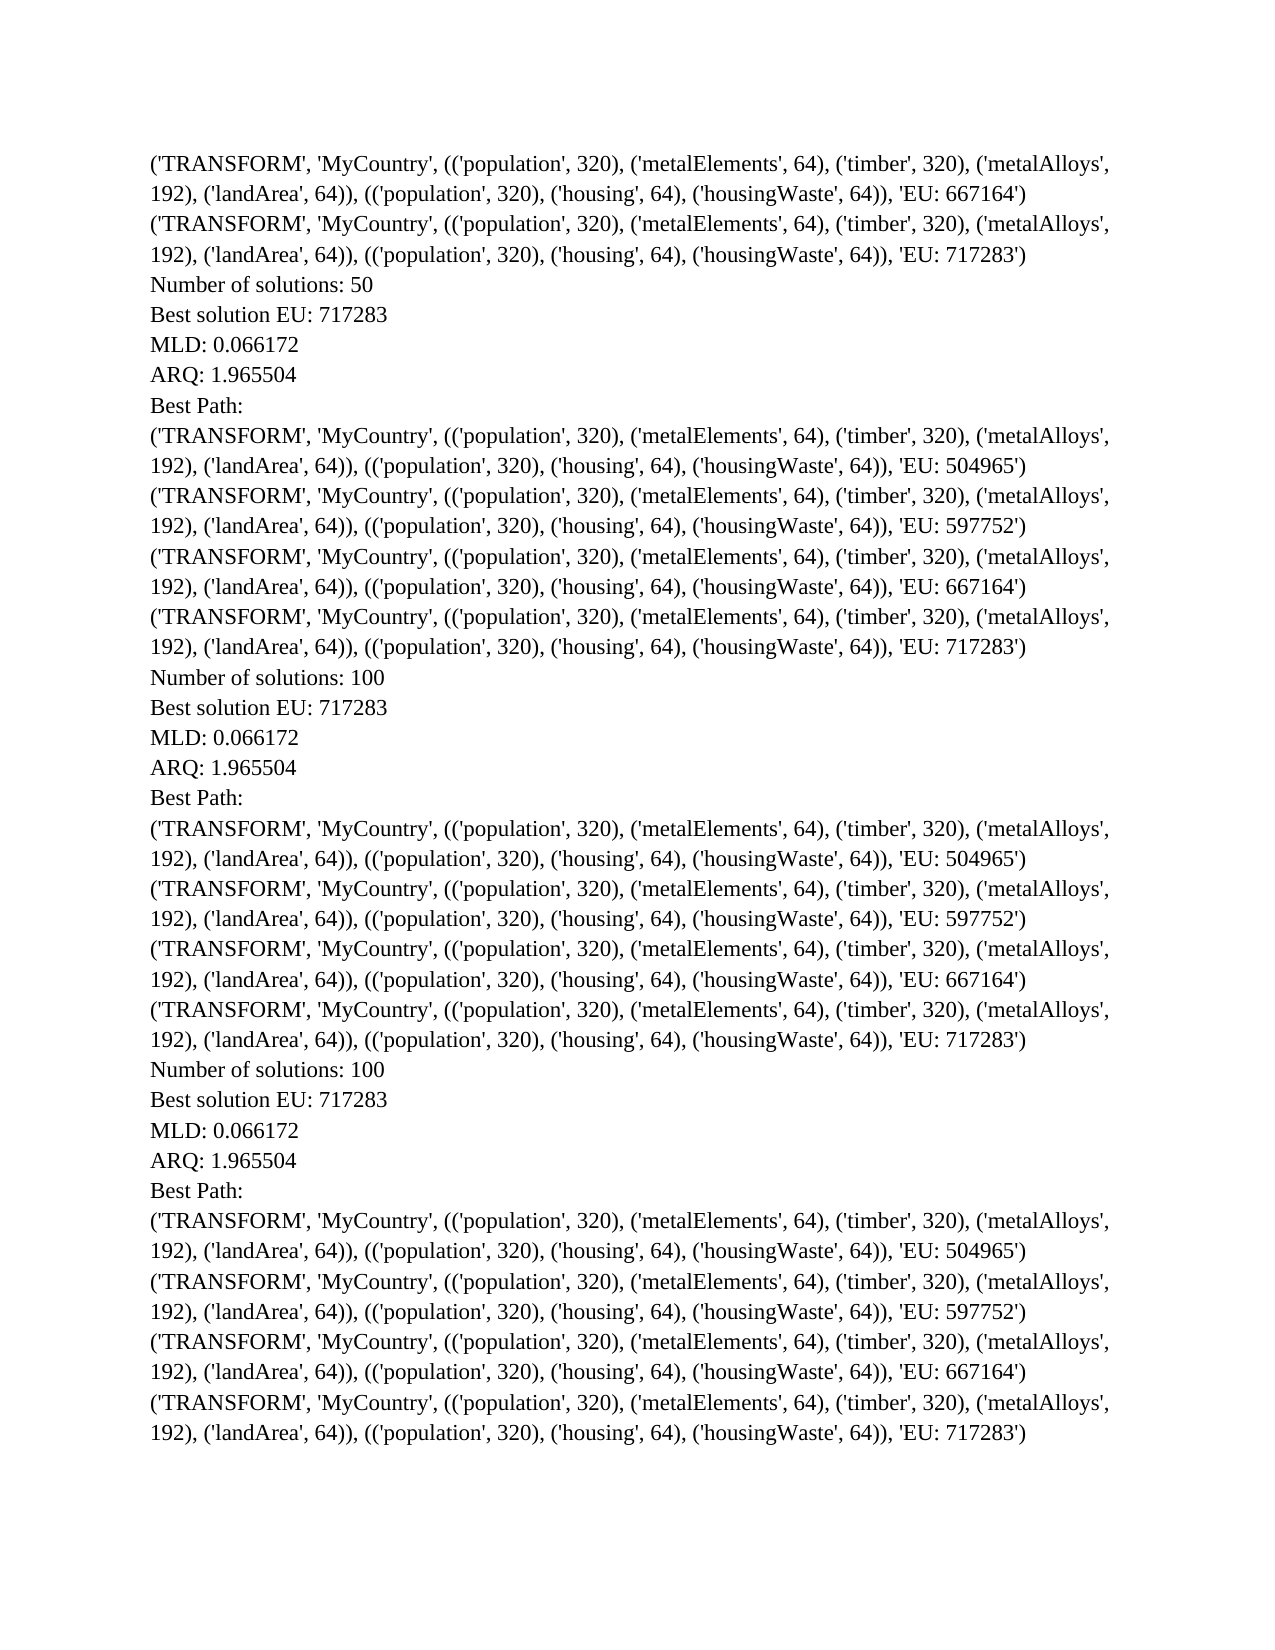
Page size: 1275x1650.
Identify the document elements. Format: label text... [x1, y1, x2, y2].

text ARQ: 1.965504 [150, 361, 1125, 388]
text Best Path: [150, 392, 1125, 418]
text ('TRANSFORM', 'MyCountry', (('population', 320), ('metalElements', 64), ('timber', 320), ('metalAlloys', 192), ('landArea', 64)), (('population', 320), ('housing', 64), ('housingWaste', 64)), 'EU: 667164') [150, 543, 1125, 599]
text Number of solutions: 100 [150, 1056, 1125, 1083]
text Best solution EU: 717283 [150, 301, 1125, 327]
text Best Path: [150, 1177, 1125, 1203]
text Best solution EU: 717283 [150, 1086, 1125, 1113]
text ('TRANSFORM', 'MyCountry', (('population', 320), ('metalElements', 64), ('timber', 320), ('metalAlloys', 192), ('landArea', 64)), (('population', 320), ('housing', 64), ('housingWaste', 64)), 'EU: 667164') [150, 150, 1125, 207]
text ARQ: 1.965504 [150, 754, 1125, 781]
text MLD: 0.066172 [150, 1117, 1125, 1143]
text MLD: 0.066172 [150, 724, 1125, 750]
text Best solution EU: 717283 [150, 694, 1125, 720]
text Best Path: [150, 784, 1125, 811]
text Number of solutions: 100 [150, 663, 1125, 690]
text ('TRANSFORM', 'MyCountry', (('population', 320), ('metalElements', 64), ('timber', 320), ('metalAlloys', 192), ('landArea', 64)), (('population', 320), ('housing', 64), ('housingWaste', 64)), 'EU: 667164') [150, 935, 1125, 992]
text ('TRANSFORM', 'MyCountry', (('population', 320), ('metalElements', 64), ('timber', 320), ('metalAlloys', 192), ('landArea', 64)), (('population', 320), ('housing', 64), ('housingWaste', 64)), 'EU: 667164') [150, 1328, 1125, 1385]
text MLD: 0.066172 [150, 331, 1125, 358]
text Number of solutions: 50 [150, 271, 1125, 297]
text ARQ: 1.965504 [150, 1147, 1125, 1173]
